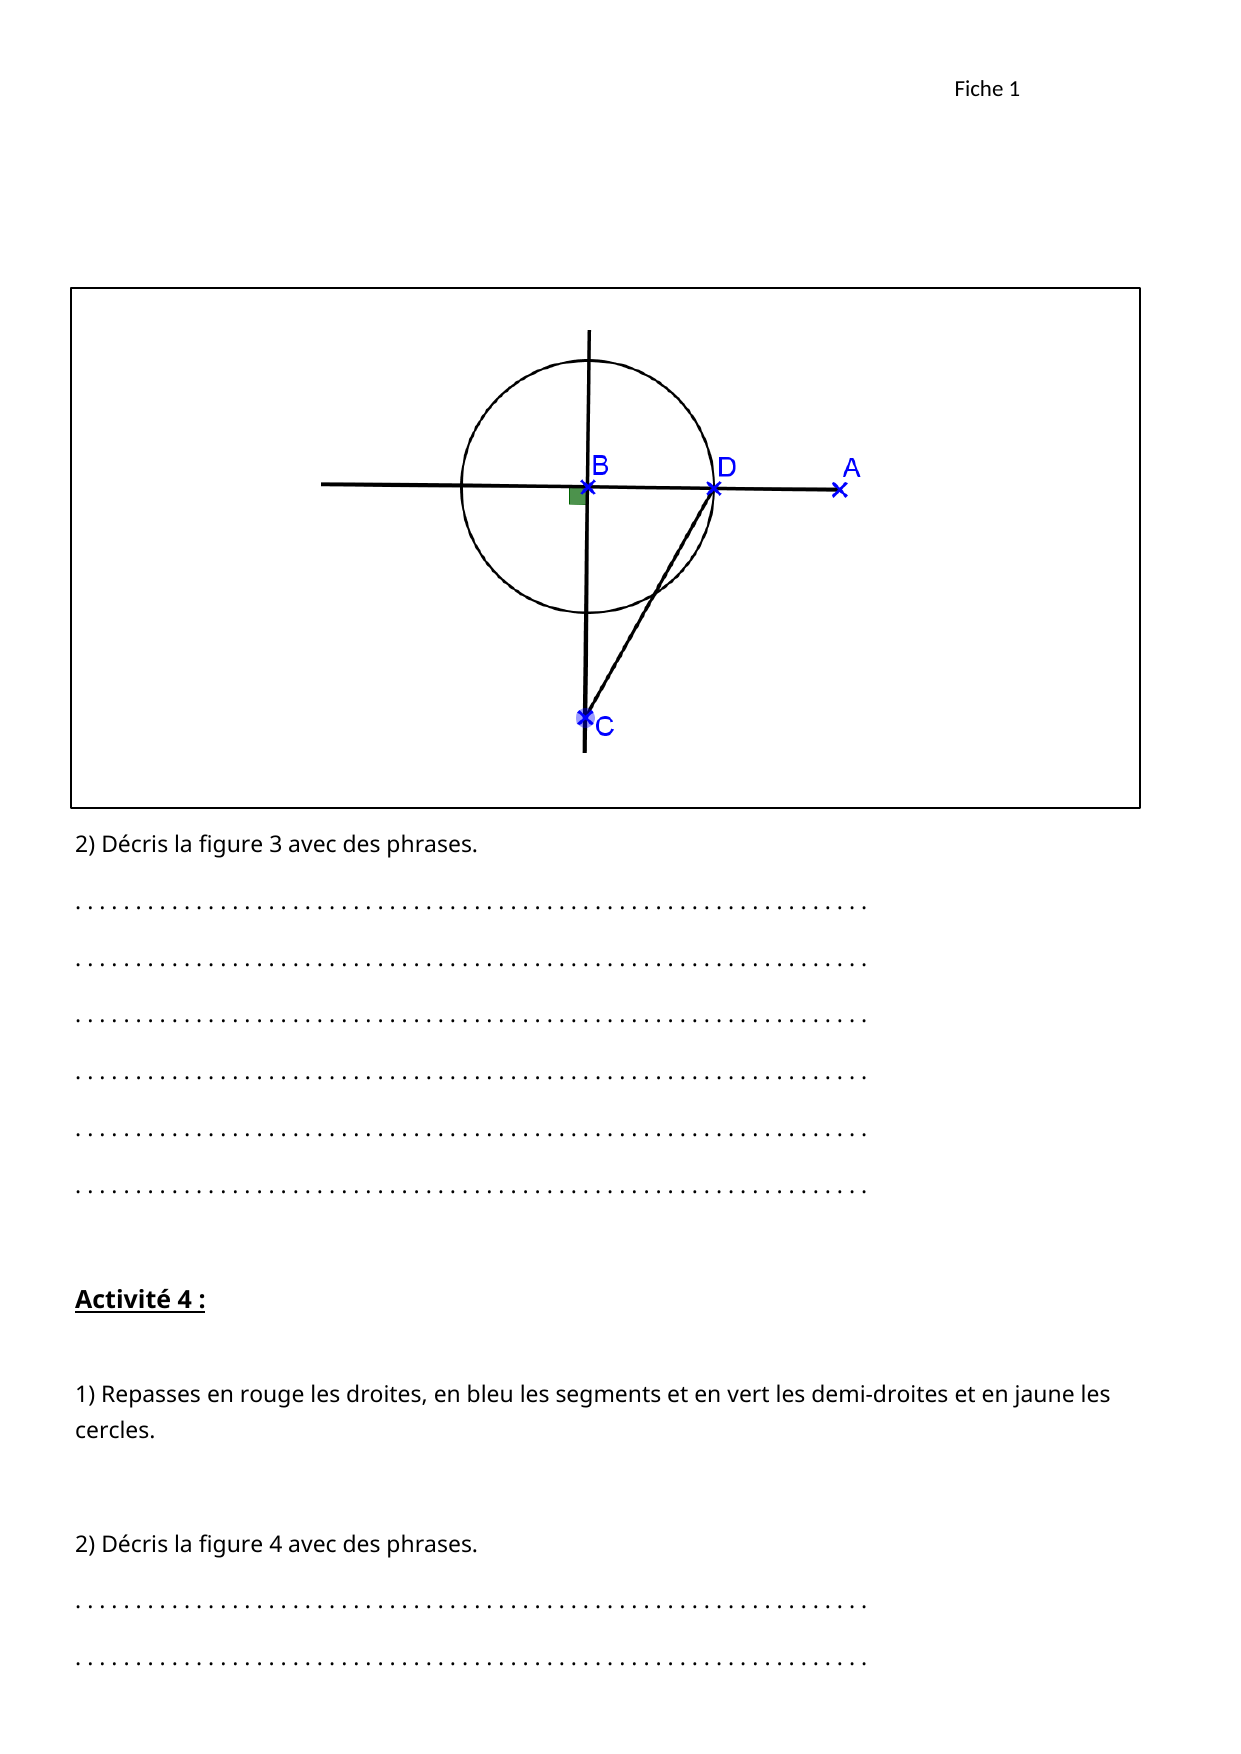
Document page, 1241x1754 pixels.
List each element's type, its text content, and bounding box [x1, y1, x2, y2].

text . . . . . . . . . . . . . . . . . . . . . . . . . . . . . . . . . . . . . . . . . . . . . . . . . . . . . . . . . . . . . . . . . . [75, 1169, 1165, 1200]
text Activité 4 : [75, 1282, 1165, 1316]
text 1) Repasses en rouge les droites, en bleu les segments et en vert les demi-droites et en jaune les cercles. [75, 1342, 1165, 1445]
text 2) Décris la figure 4 avec des phrases. [75, 1528, 1165, 1559]
text . . . . . . . . . . . . . . . . . . . . . . . . . . . . . . . . . . . . . . . . . . . . . . . . . . . . . . . . . . . . . . . . . . [75, 942, 1165, 973]
text . . . . . . . . . . . . . . . . . . . . . . . . . . . . . . . . . . . . . . . . . . . . . . . . . . . . . . . . . . . . . . . . . . [75, 1055, 1165, 1086]
text . . . . . . . . . . . . . . . . . . . . . . . . . . . . . . . . . . . . . . . . . . . . . . . . . . . . . . . . . . . . . . . . . . [75, 1112, 1165, 1143]
text 2) Décris la figure 3 avec des phrases. [75, 261, 1165, 859]
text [75, 1641, 1165, 1672]
text . . . . . . . . . . . . . . . . . . . . . . . . . . . . . . . . . . . . . . . . . . . . . . . . . . . . . . . . . . . . . . . . . . [75, 998, 1165, 1029]
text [75, 1584, 1165, 1616]
text . . . . . . . . . . . . . . . . . . . . . . . . . . . . . . . . . . . . . . . . . . . . . . . . . . . . . . . . . . . . . . . . . . [75, 885, 1165, 916]
